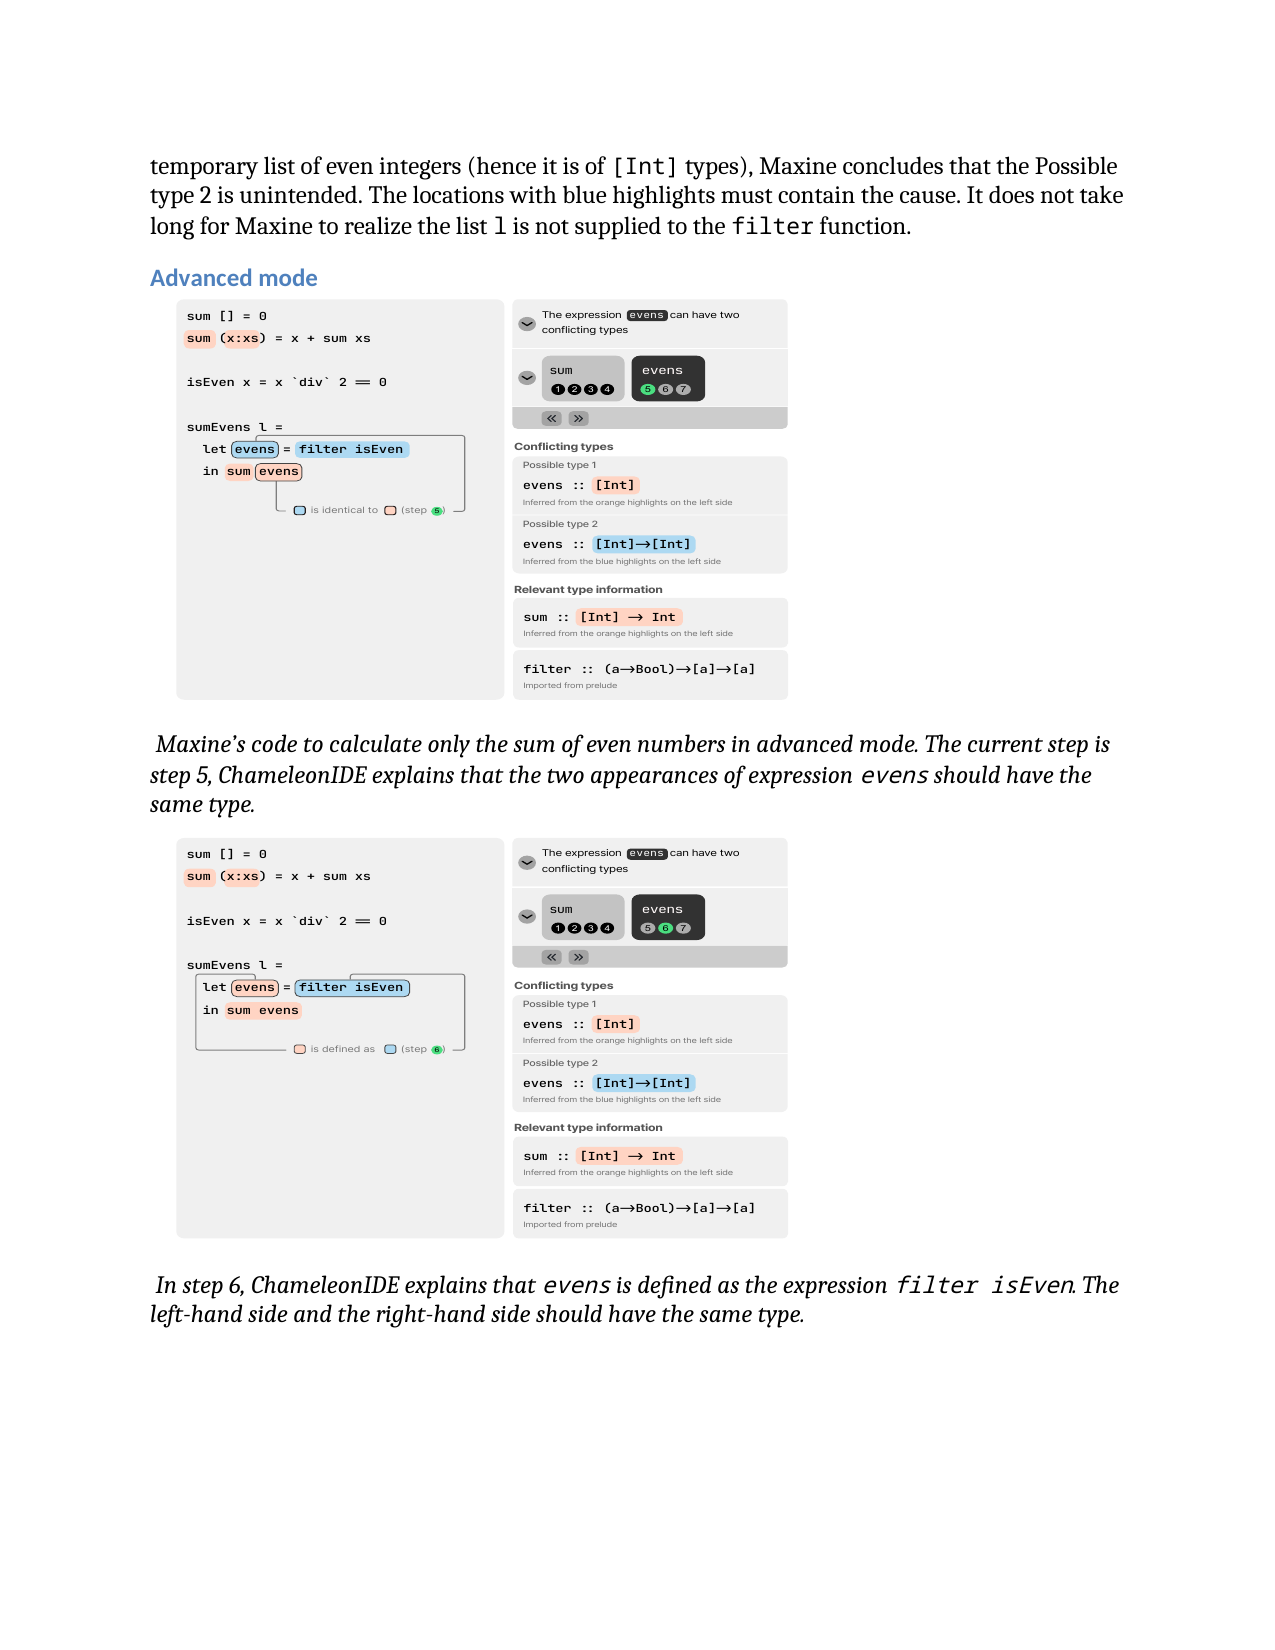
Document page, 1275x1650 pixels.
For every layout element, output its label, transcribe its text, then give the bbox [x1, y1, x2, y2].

text Maxine’s code to calculate only the sum of even numbers in advanced mode. The current step is step 5, ChameleonIDE explains that the two appearances of expression evens should have the same type. [150, 730, 1125, 819]
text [150, 150, 1125, 241]
subtitle Advanced mode [150, 262, 1125, 293]
text In step 6, ChameleonIDE explains that evens is defined as the expression filter isEven. The left-hand side and the right-hand side should have the same type. [150, 1269, 1125, 1329]
